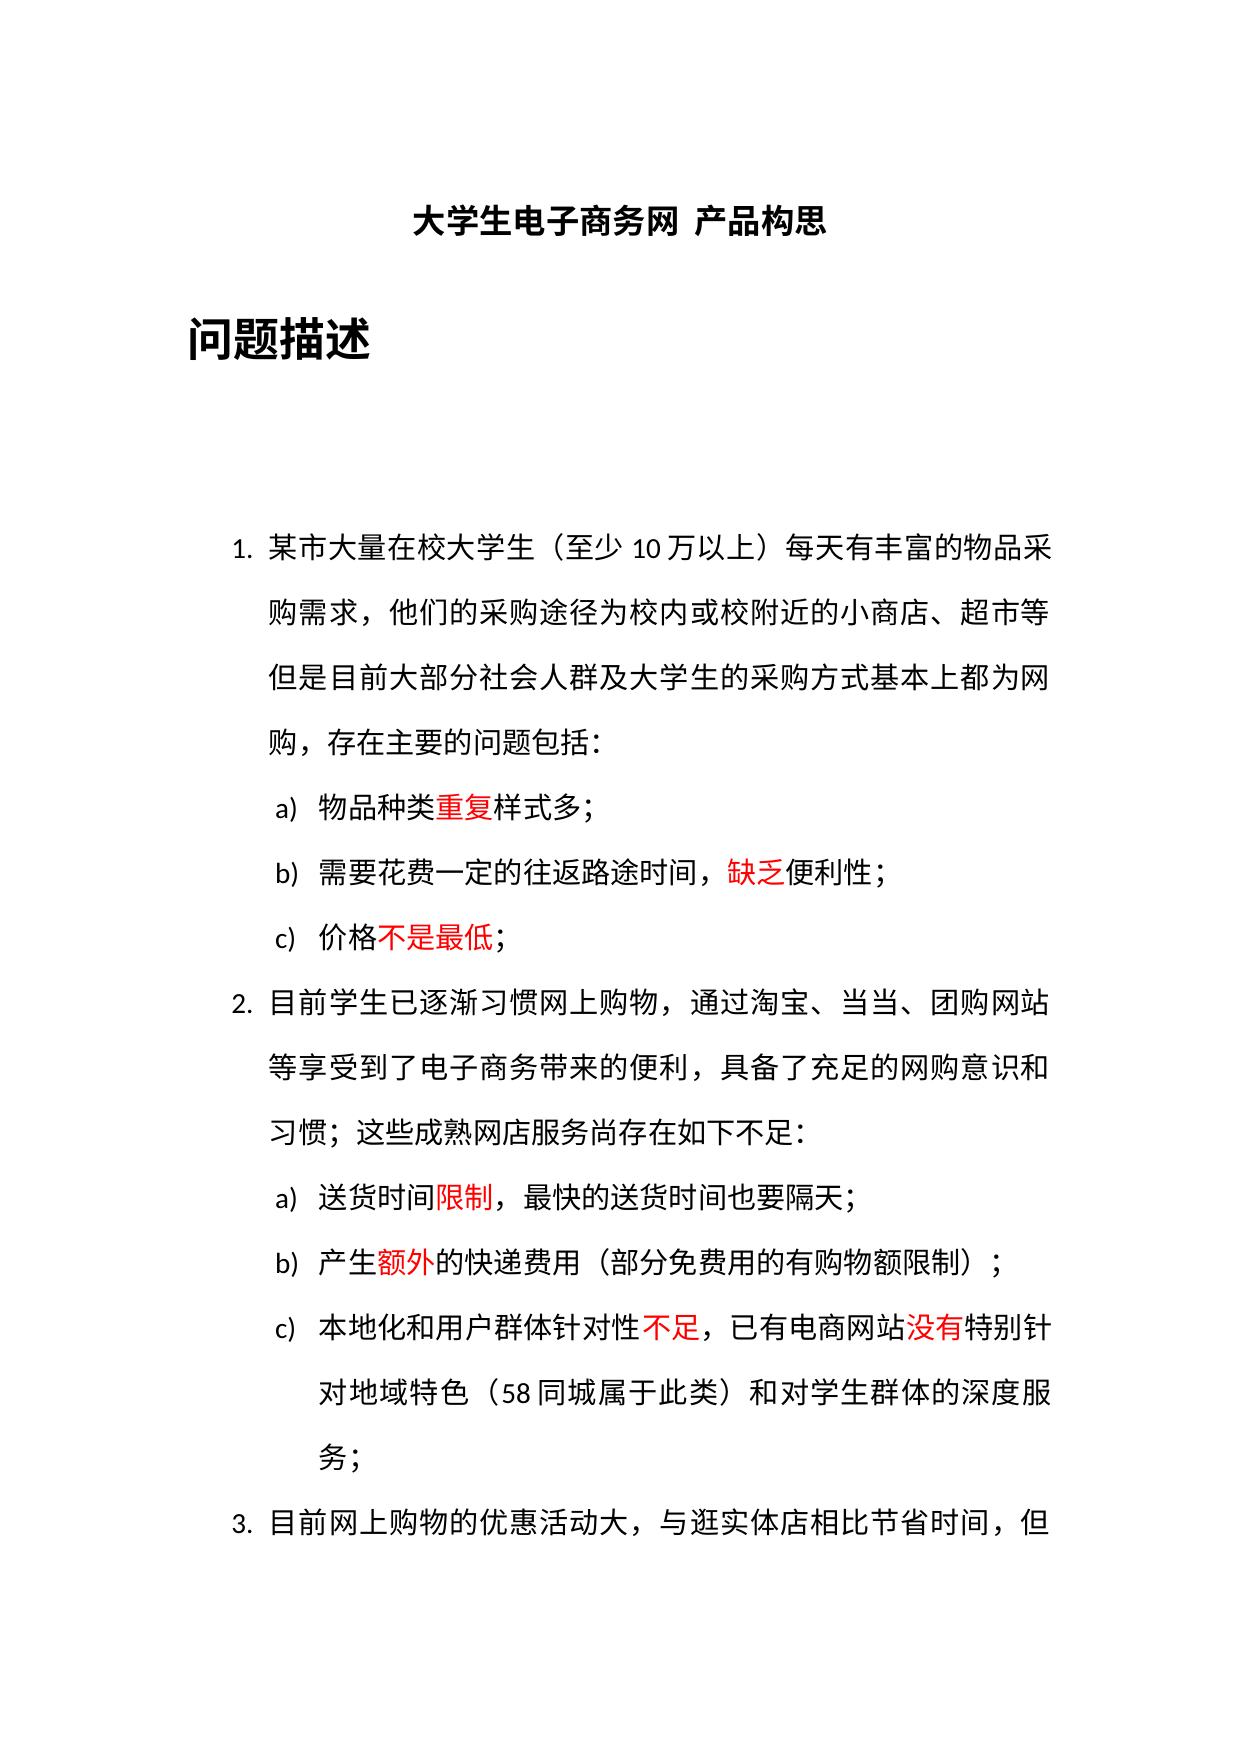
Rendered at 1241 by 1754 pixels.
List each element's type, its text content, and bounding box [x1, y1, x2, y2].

list 物品种类重复样式多； [275, 773, 1053, 838]
list 需要花费一定的往返路途时间，缺乏便利性； [275, 838, 1053, 903]
title 大学生电子商务网 产品构思 [187, 187, 1053, 252]
list 目前学生已逐渐习惯网上购物，通过淘宝、当当、团购网站等享受到了电子商务带来的便利，具备了充足的网购意识和习惯；这些成熟网店服务尚存在如下不足： [231, 968, 1053, 1163]
list 本地化和用户群体针对性不足，已有电商网站没有特别针对地域特色（58同城属于此类）和对学生群体的深度服务； [275, 1293, 1053, 1488]
list 目前网上购物的优惠活动大，与逛实体店相比节省时间，但是也存在通过网购带来的实物与所需不符的问题，由于邮费问题不值得再进行退货，导致大部分的资源闲置。 [231, 1488, 1053, 1553]
list 产生额外的快递费用（部分免费用的有购物额限制）； [275, 1228, 1053, 1293]
list 价格不是最低； [275, 903, 1053, 968]
subtitle 问题描述 [187, 287, 1053, 385]
list 送货时间限制，最快的送货时间也要隔天； [275, 1163, 1053, 1228]
list 某市大量在校大学生（至少10万以上）每天有丰富的物品采购需求，他们的采购途径为校内或校附近的小商店、超市等，但是目前大部分社会人群及大学生的采购方式基本上都为网购，存在主要的问题包括： [231, 513, 1053, 773]
